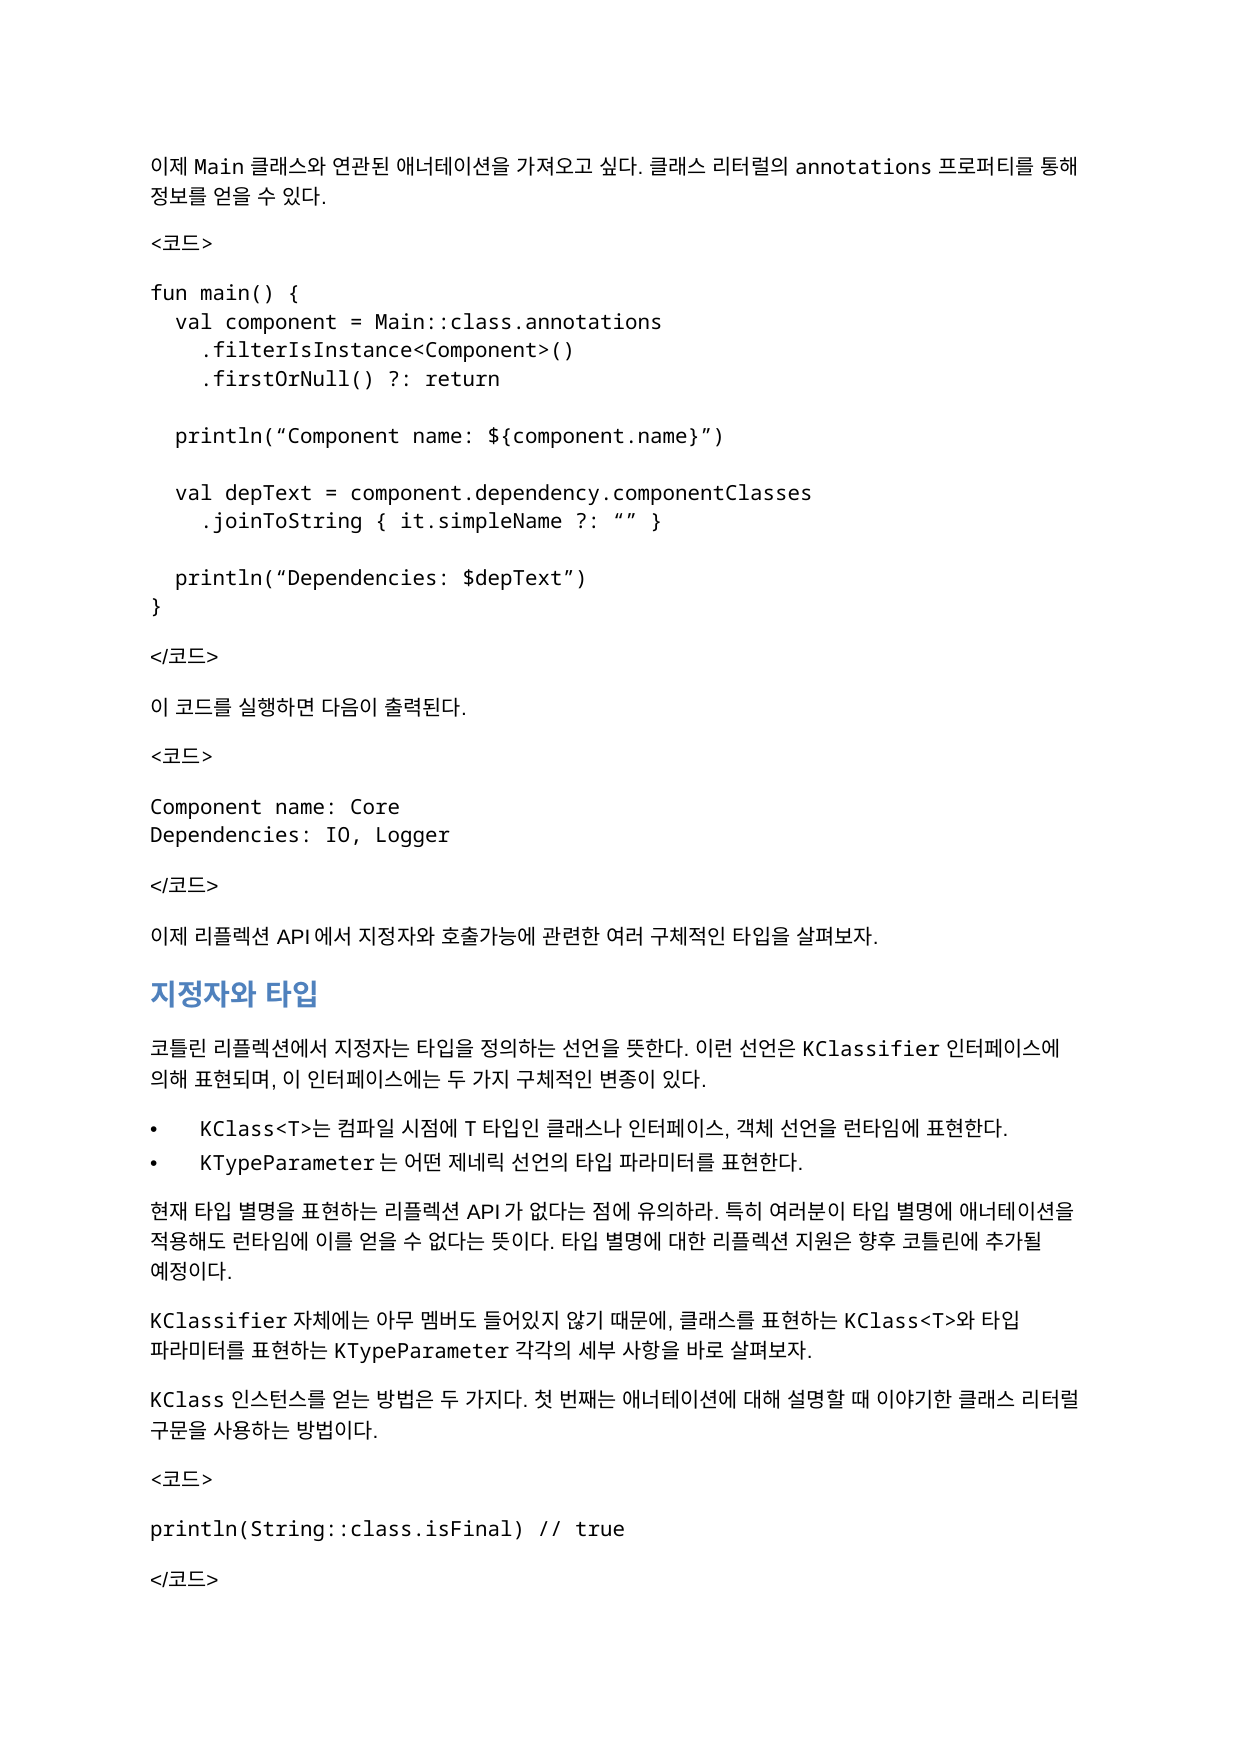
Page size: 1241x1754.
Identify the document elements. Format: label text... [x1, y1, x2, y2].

text fun main() { val component = Main::class.annotations .filterIsInstance<Component>() .firstOrNull() ?: return println(“Component name: ${component.name}”) val depText = component.dependency.componentClasses .joinToString { it.simpleName ?: “” } println(“Dependencies: $depText”) } [150, 278, 1090, 620]
text KClass 인스턴스를 얻는 방법은 두 가지다. 첫 번째는 애너테이션에 대해 설명할 때 이야기한 클래스 리터럴 구문을 사용하는 방법이다. [150, 1384, 1090, 1444]
text 이제 Main 클래스와 연관된 애너테이션을 가져오고 싶다. 클래스 리터럴의 annotations 프로퍼티를 통해 정보를 얻을 수 있다. [150, 150, 1090, 211]
text <코드> [150, 229, 1090, 258]
text </코드> [150, 869, 1090, 900]
text </코드> [150, 641, 1090, 671]
text 현재 타입 별명을 표현하는 리플렉션 API가 없다는 점에 유의하라. 특히 여러분이 타입 별명에 애너테이션을 적용해도 런타임에 이를 얻을 수 없다는 뜻이다. 타입 별명에 대한 리플렉션 지원은 향후 코틀린에 추가될 예정이다. [150, 1195, 1090, 1286]
text Component name: Core Dependencies: IO, Logger [150, 792, 1090, 849]
list KClass<T>는 컴파일 시점에 T 타입인 클래스나 인터페이스, 객체 선언을 런타임에 표현한다. [150, 1112, 1090, 1142]
text 이 코드를 실행하면 다음이 출력된다. [150, 692, 1090, 722]
text <코드> [150, 741, 1090, 771]
subtitle 지정자와 타입 [150, 972, 1090, 1014]
text <코드> [150, 1463, 1090, 1493]
text println(String::class.isFinal) // true [150, 1514, 1090, 1543]
text KClassifier 자체에는 아무 멤버도 들어있지 않기 때문에, 클래스를 표현하는 KClass<T>와 타입 파라미터를 표현하는 KTypeParameter 각각의 세부 사항을 바로 살펴보자. [150, 1304, 1090, 1365]
text </코드> [150, 1563, 1090, 1594]
text 코틀린 리플렉션에서 지정자는 타입을 정의하는 선언을 뜻한다. 이런 선언은 KClassifier 인터페이스에 의해 표현되며, 이 인터페이스에는 두 가지 구체적인 변종이 있다. [150, 1033, 1090, 1093]
text 이제 리플렉션 API에서 지정자와 호출가능에 관련한 여러 구체적인 타입을 살펴보자. [150, 921, 1090, 951]
list KTypeParameter는 어떤 제네릭 선언의 타입 파라미터를 표현한다. [150, 1146, 1090, 1176]
